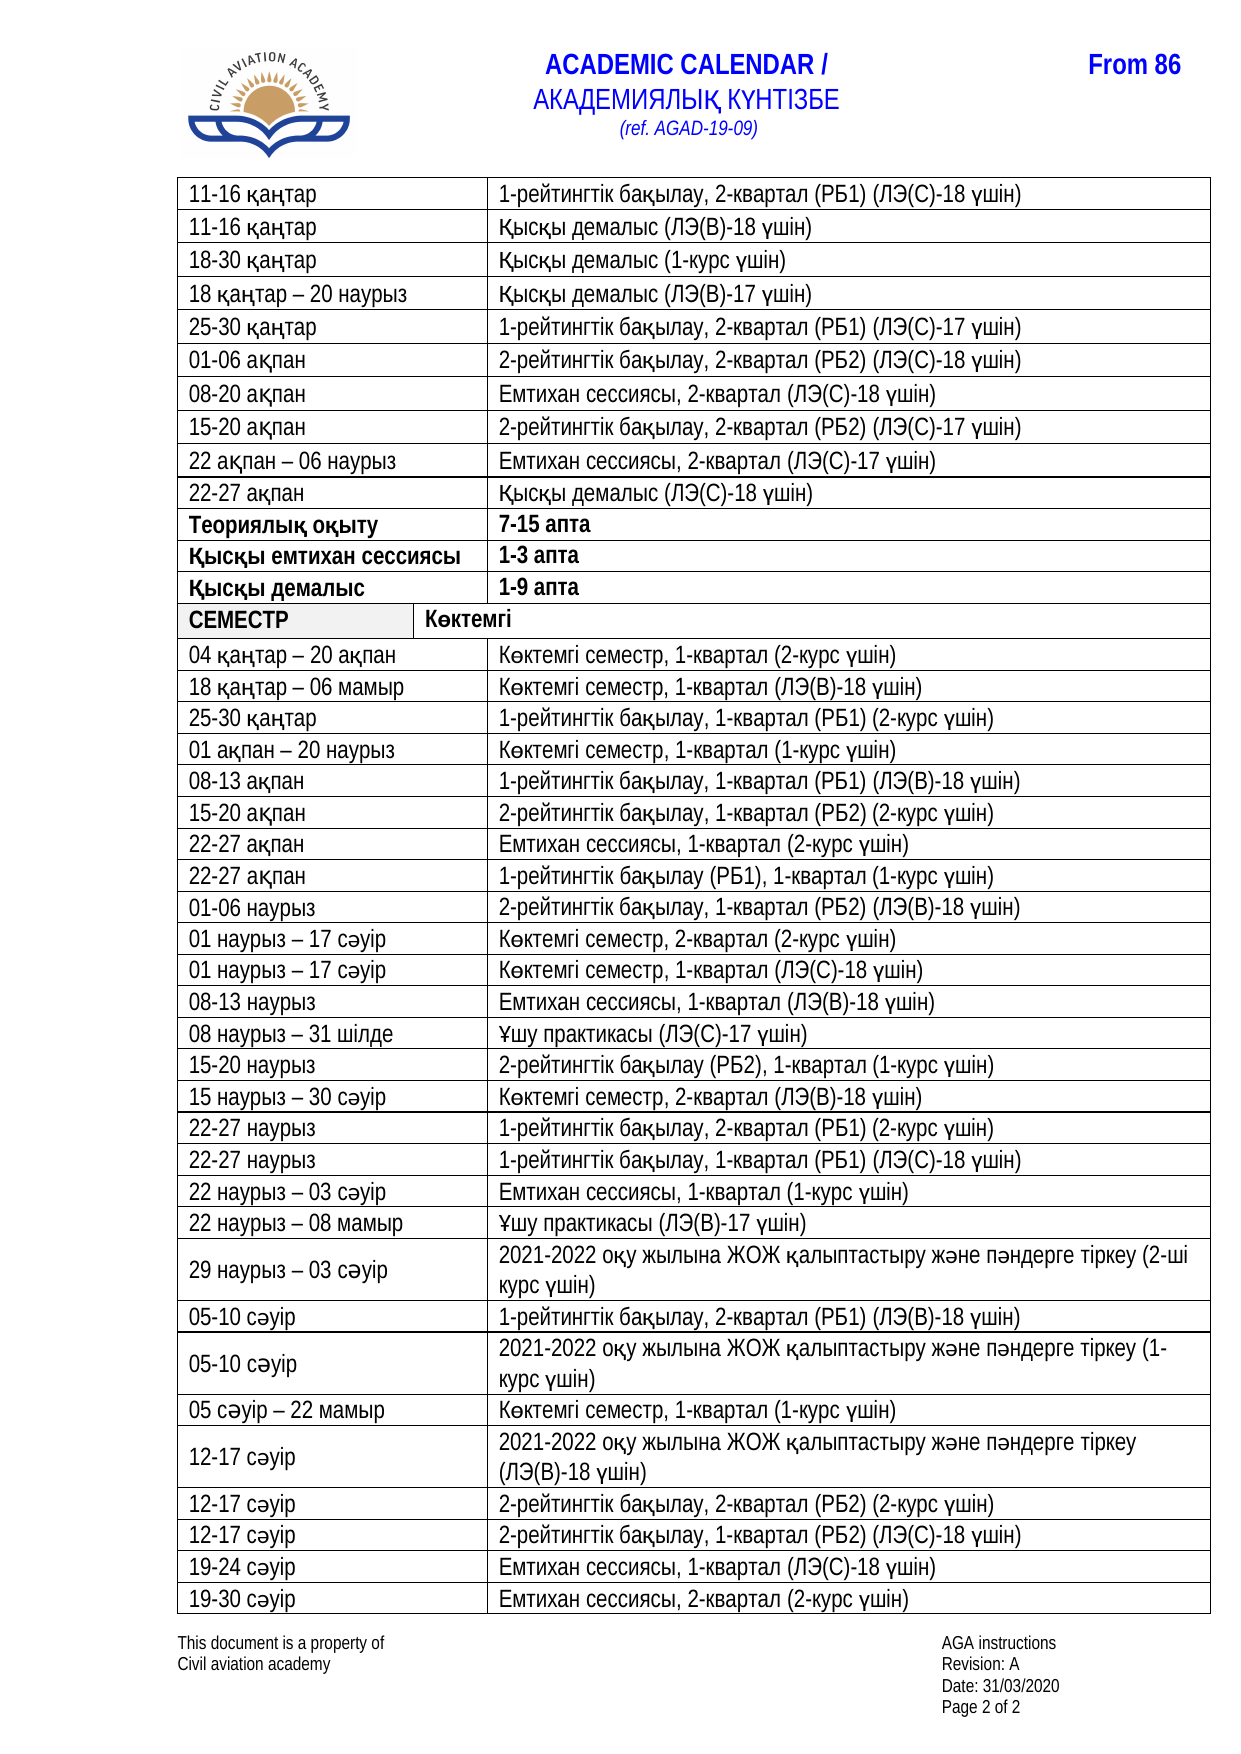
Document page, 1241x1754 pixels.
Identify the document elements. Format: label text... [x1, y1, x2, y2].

table_cell Емтихан сессиясы, 1-квартал (2-курс үшін) [488, 829, 1210, 859]
table_cell Қысқы демалыс (ЛЭ(В)-18 үшін) [488, 210, 1210, 242]
table_cell 25-30 қаңтар [178, 310, 487, 343]
table_cell Теориялық оқыту [178, 509, 487, 539]
table_cell 1-рейтингтік бақылау (РБ1), 1-квартал (1-курс үшін) [488, 860, 1210, 891]
table_cell Көктемгі семестр, 2-квартал (2-курс үшін) [488, 923, 1210, 954]
table_cell Көктемгі семестр, 1-квартал (1-курс үшін) [488, 1395, 1210, 1425]
table_cell Қысқы демалыс (ЛЭ(С)-18 үшін) [488, 478, 1210, 508]
table_cell Емтихан сессиясы, 1-квартал (ЛЭ(В)-18 үшін) [488, 986, 1210, 1017]
table_cell Көктемгі семестр, 2-квартал (ЛЭ(В)-18 үшін) [488, 1081, 1210, 1111]
table_cell Қысқы демалыс (1-курс үшін) [488, 243, 1210, 276]
table_cell 1-рейтингтік бақылау, 2-квартал (РБ1) (ЛЭ(С)-17 үшін) [488, 310, 1210, 343]
table_cell 05-10 сәуір [178, 1333, 487, 1393]
table_cell Көктемгі семестр, 1-квартал (2-курс үшін) [488, 639, 1210, 669]
table_cell 1-рейтингтік бақылау, 2-квартал (РБ1) (ЛЭ(В)-18 үшін) [488, 1301, 1210, 1331]
table_cell Емтихан сессиясы, 1-квартал (ЛЭ(С)-18 үшін) [488, 1551, 1210, 1582]
table_cell 01-06 ақпан [178, 344, 487, 376]
table_cell 2021-2022 оқу жылына ЖОЖ қалыптастыру және пәндерге тіркеу (ЛЭ(В)-18 үшін) [488, 1426, 1210, 1487]
table_cell 18-30 қаңтар [178, 243, 487, 276]
table_cell 11-16 қаңтар [178, 178, 487, 209]
table_cell 01 наурыз – 17 сәуір [178, 923, 487, 954]
table_cell Қысқы демалыс (ЛЭ(В)-17 үшін) [488, 277, 1210, 309]
table_cell 22-27 наурыз [178, 1113, 487, 1143]
table_cell 15 наурыз – 30 сәуір [178, 1081, 487, 1111]
picture [180, 47, 358, 158]
table_cell 08-20 ақпан [178, 377, 487, 409]
table_cell 05 сәуір – 22 мамыр [178, 1395, 487, 1425]
table_cell 2-рейтингтік бақылау, 1-квартал (РБ2) (2-курс үшін) [488, 797, 1210, 827]
table_cell 1-3 апта [488, 541, 1210, 571]
table_cell 12-17 сәуір [178, 1426, 487, 1487]
table_cell 15-20 ақпан [178, 797, 487, 827]
table_cell 22-27 наурыз [178, 1144, 487, 1174]
table_cell 19-30 сәуір [178, 1583, 487, 1613]
table_cell Қысқы демалыс [178, 572, 487, 603]
table_cell 22-27 ақпан [178, 478, 487, 508]
table_cell 08-13 ақпан [178, 765, 487, 796]
table_cell 2-рейтингтік бақылау, 1-квартал (РБ2) (ЛЭ(С)-18 үшін) [488, 1520, 1210, 1550]
table_cell 18 қаңтар – 06 мамыр [178, 671, 487, 701]
table_cell 1-рейтингтік бақылау, 2-квартал (РБ1) (ЛЭ(С)-18 үшін) [488, 178, 1210, 209]
table_cell 22-27 ақпан [178, 860, 487, 891]
table_cell 22-27 ақпан [178, 829, 487, 859]
table_cell 18 қаңтар – 20 наурыз [178, 277, 487, 309]
table_cell Қысқы емтихан сессиясы [178, 541, 487, 571]
table_cell 08 наурыз – 31 шілде [178, 1018, 487, 1048]
table_cell 2-рейтингтік бақылау, 2-квартал (РБ2) (ЛЭ(С)-18 үшін) [488, 344, 1210, 376]
table_cell 1-рейтингтік бақылау, 2-квартал (РБ1) (2-курс үшін) [488, 1113, 1210, 1143]
table_cell 2-рейтингтік бақылау (РБ2), 1-квартал (1-курс үшін) [488, 1049, 1210, 1080]
table_cell СЕМЕСТР [178, 604, 413, 638]
table_cell 25-30 қаңтар [178, 702, 487, 733]
table_cell Ұшу практикасы (ЛЭ(С)-17 үшін) [488, 1018, 1210, 1048]
table_cell 01 ақпан – 20 наурыз [178, 734, 487, 764]
table_cell 12-17 сәуір [178, 1488, 487, 1519]
table_cell 04 қаңтар – 20 ақпан [178, 639, 487, 669]
table_cell 08-13 наурыз [178, 986, 487, 1017]
table_cell 1-рейтингтік бақылау, 1-квартал (РБ1) (ЛЭ(С)-18 үшін) [488, 1144, 1210, 1174]
table_cell Емтихан сессиясы, 1-квартал (1-курс үшін) [488, 1176, 1210, 1206]
table_cell Емтихан сессиясы, 2-квартал (ЛЭ(С)-18 үшін) [488, 377, 1210, 409]
table_cell Емтихан сессиясы, 2-квартал (2-курс үшін) [488, 1583, 1210, 1613]
table_cell Көктемгі семестр, 1-квартал (1-курс үшін) [488, 734, 1210, 764]
table_cell 22 ақпан – 06 наурыз [178, 444, 487, 476]
table_cell 29 наурыз – 03 сәуір [178, 1239, 487, 1300]
table_cell 2-рейтингтік бақылау, 2-квартал (РБ2) (ЛЭ(С)-17 үшін) [488, 411, 1210, 443]
table_cell 15-20 наурыз [178, 1049, 487, 1080]
table_cell 2-рейтингтік бақылау, 2-квартал (РБ2) (2-курс үшін) [488, 1488, 1210, 1519]
table_cell 2021-2022 оқу жылына ЖОЖ қалыптастыру және пәндерге тіркеу (2-ші курс үшін) [488, 1239, 1210, 1300]
table_cell 05-10 сәуір [178, 1301, 487, 1331]
table_cell 19-24 сәуір [178, 1551, 487, 1582]
table_cell Көктемгі [414, 604, 1210, 638]
table_cell 1-рейтингтік бақылау, 1-квартал (РБ1) (2-курс үшін) [488, 702, 1210, 733]
table_cell 01-06 наурыз [178, 892, 487, 922]
table_cell Көктемгі семестр, 1-квартал (ЛЭ(В)-18 үшін) [488, 671, 1210, 701]
table_cell Емтихан сессиясы, 2-квартал (ЛЭ(С)-17 үшін) [488, 444, 1210, 476]
table_cell 11-16 қаңтар [178, 210, 487, 242]
table_cell 2021-2022 оқу жылына ЖОЖ қалыптастыру және пәндерге тіркеу (1-курс үшін) [488, 1333, 1210, 1393]
table_cell Ұшу практикасы (ЛЭ(В)-17 үшін) [488, 1207, 1210, 1238]
table_cell 12-17 сәуір [178, 1520, 487, 1550]
table_cell 22 наурыз – 03 сәуір [178, 1176, 487, 1206]
table_cell 1-9 апта [488, 572, 1210, 603]
table_cell 7-15 апта [488, 509, 1210, 539]
table_cell 1-рейтингтік бақылау, 1-квартал (РБ1) (ЛЭ(В)-18 үшін) [488, 765, 1210, 796]
table_cell Көктемгі семестр, 1-квартал (ЛЭ(С)-18 үшін) [488, 955, 1210, 985]
table_cell 22 наурыз – 08 мамыр [178, 1207, 487, 1238]
table_cell 2-рейтингтік бақылау, 1-квартал (РБ2) (ЛЭ(В)-18 үшін) [488, 892, 1210, 922]
table_cell 01 наурыз – 17 сәуір [178, 955, 487, 985]
table_cell 15-20 ақпан [178, 411, 487, 443]
